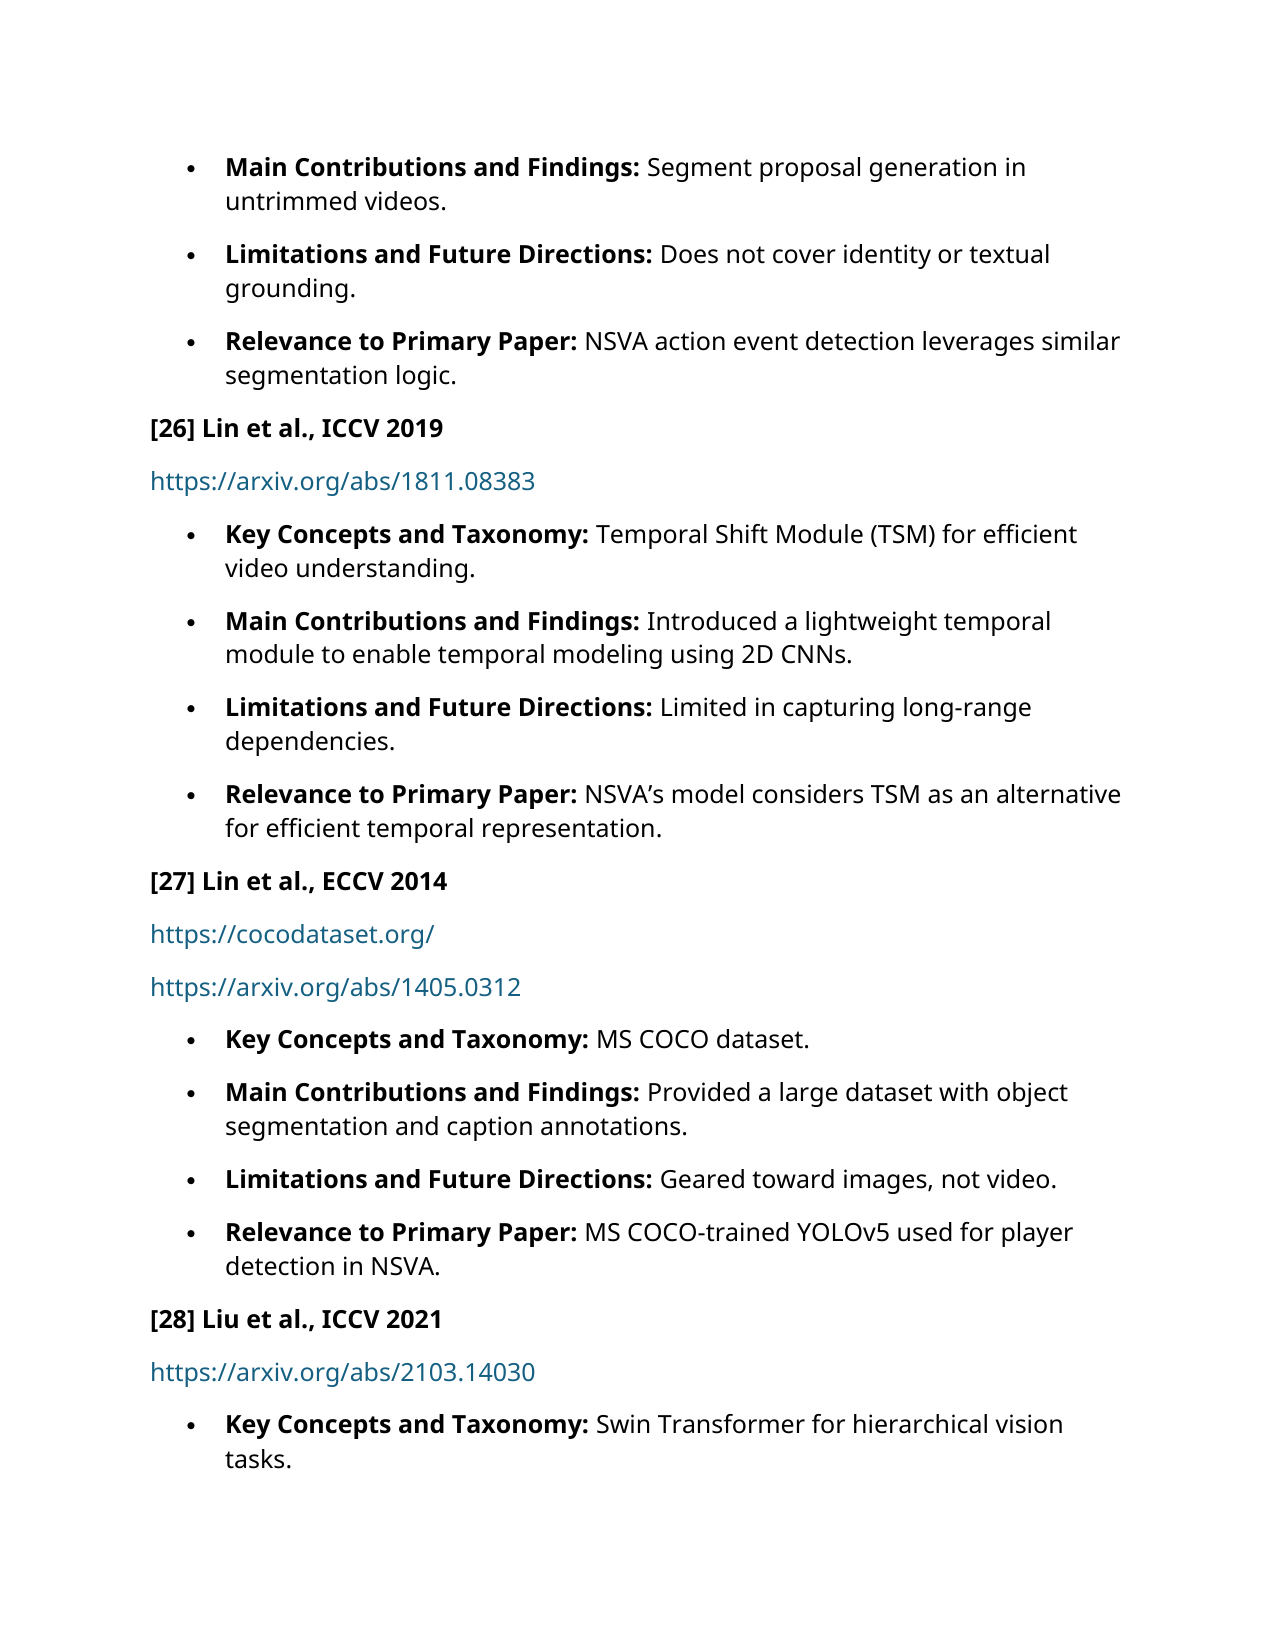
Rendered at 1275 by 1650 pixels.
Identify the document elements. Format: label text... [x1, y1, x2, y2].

list Main Contributions and Findings: Provided a large dataset with object segmentation and caption annotations. [187, 1075, 1125, 1143]
list Main Contributions and Findings: Introduced a lightweight temporal module to enable temporal modeling using 2D CNNs. [187, 603, 1125, 671]
text [28] Liu et al., ICCV 2021 [150, 1302, 1125, 1336]
list Key Concepts and Taxonomy: Temporal Shift Module (TSM) for efficient video understanding. [187, 516, 1125, 584]
list Main Contributions and Findings: Segment proposal generation in untrimmed videos. [187, 150, 1125, 218]
text https://arxiv.org/abs/1811.08383 [150, 463, 1125, 497]
list Limitations and Future Directions: Geared toward images, not video. [187, 1162, 1125, 1196]
list Key Concepts and Taxonomy: MS COCO dataset. [187, 1022, 1125, 1056]
text [27] Lin et al., ECCV 2014 [150, 864, 1125, 898]
text https://cocodataset.org/ [150, 917, 1125, 951]
text https://arxiv.org/abs/2103.14030 [150, 1354, 1125, 1388]
list Relevance to Primary Paper: MS COCO-trained YOLOv5 used for player detection in NSVA. [187, 1215, 1125, 1283]
list Limitations and Future Directions: Limited in capturing long-range dependencies. [187, 690, 1125, 758]
list Relevance to Primary Paper: NSVA action event detection leverages similar segmentation logic. [187, 324, 1125, 392]
list Relevance to Primary Paper: NSVA’s model considers TSM as an alternative for efficient temporal representation. [187, 777, 1125, 845]
list Limitations and Future Directions: Does not cover identity or textual grounding. [187, 237, 1125, 305]
text [26] Lin et al., ICCV 2019 [150, 411, 1125, 445]
text https://arxiv.org/abs/1405.0312 [150, 969, 1125, 1003]
list Key Concepts and Taxonomy: Swin Transformer for hierarchical vision tasks. [187, 1407, 1125, 1475]
